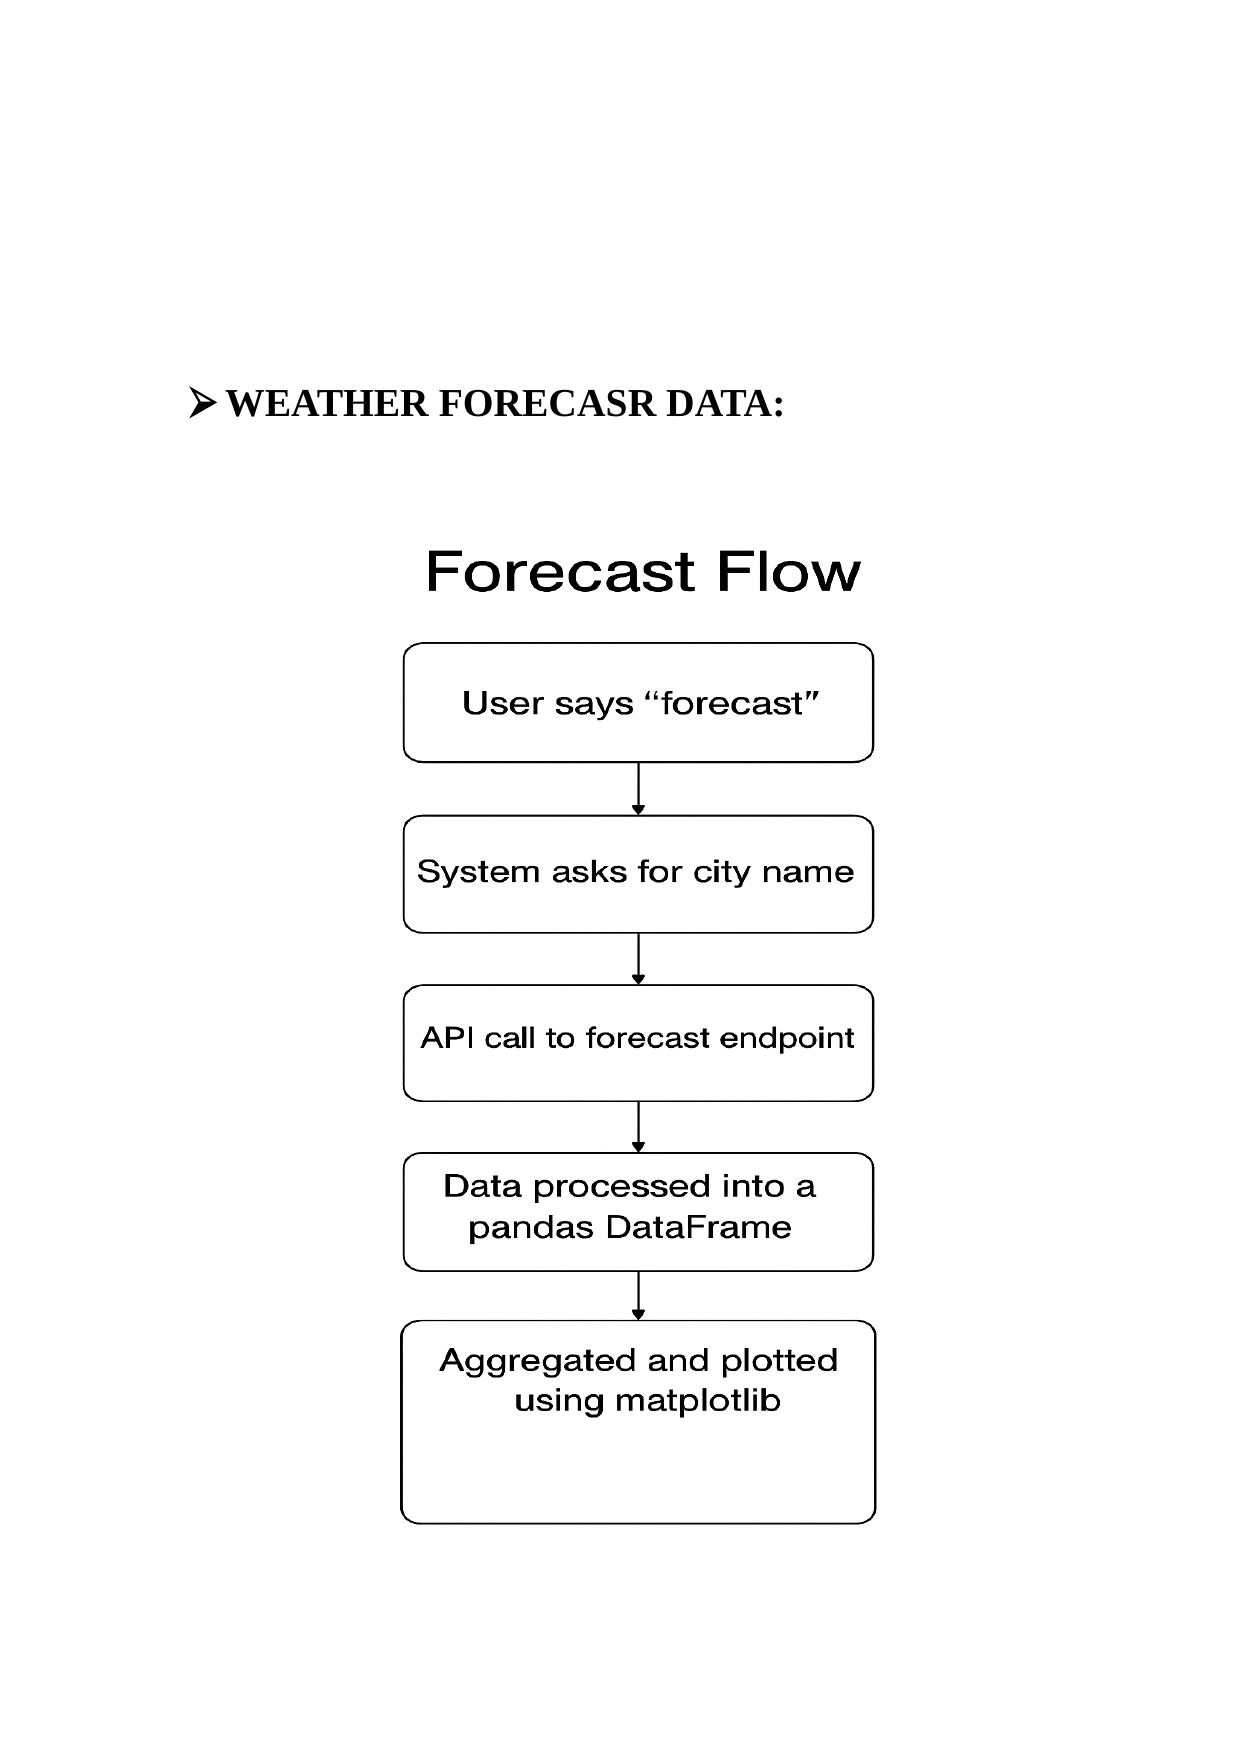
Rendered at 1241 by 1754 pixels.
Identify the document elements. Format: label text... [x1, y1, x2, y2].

picture [202, 517, 1074, 1558]
list WEATHER FORECASR DATA: [187, 379, 1090, 425]
